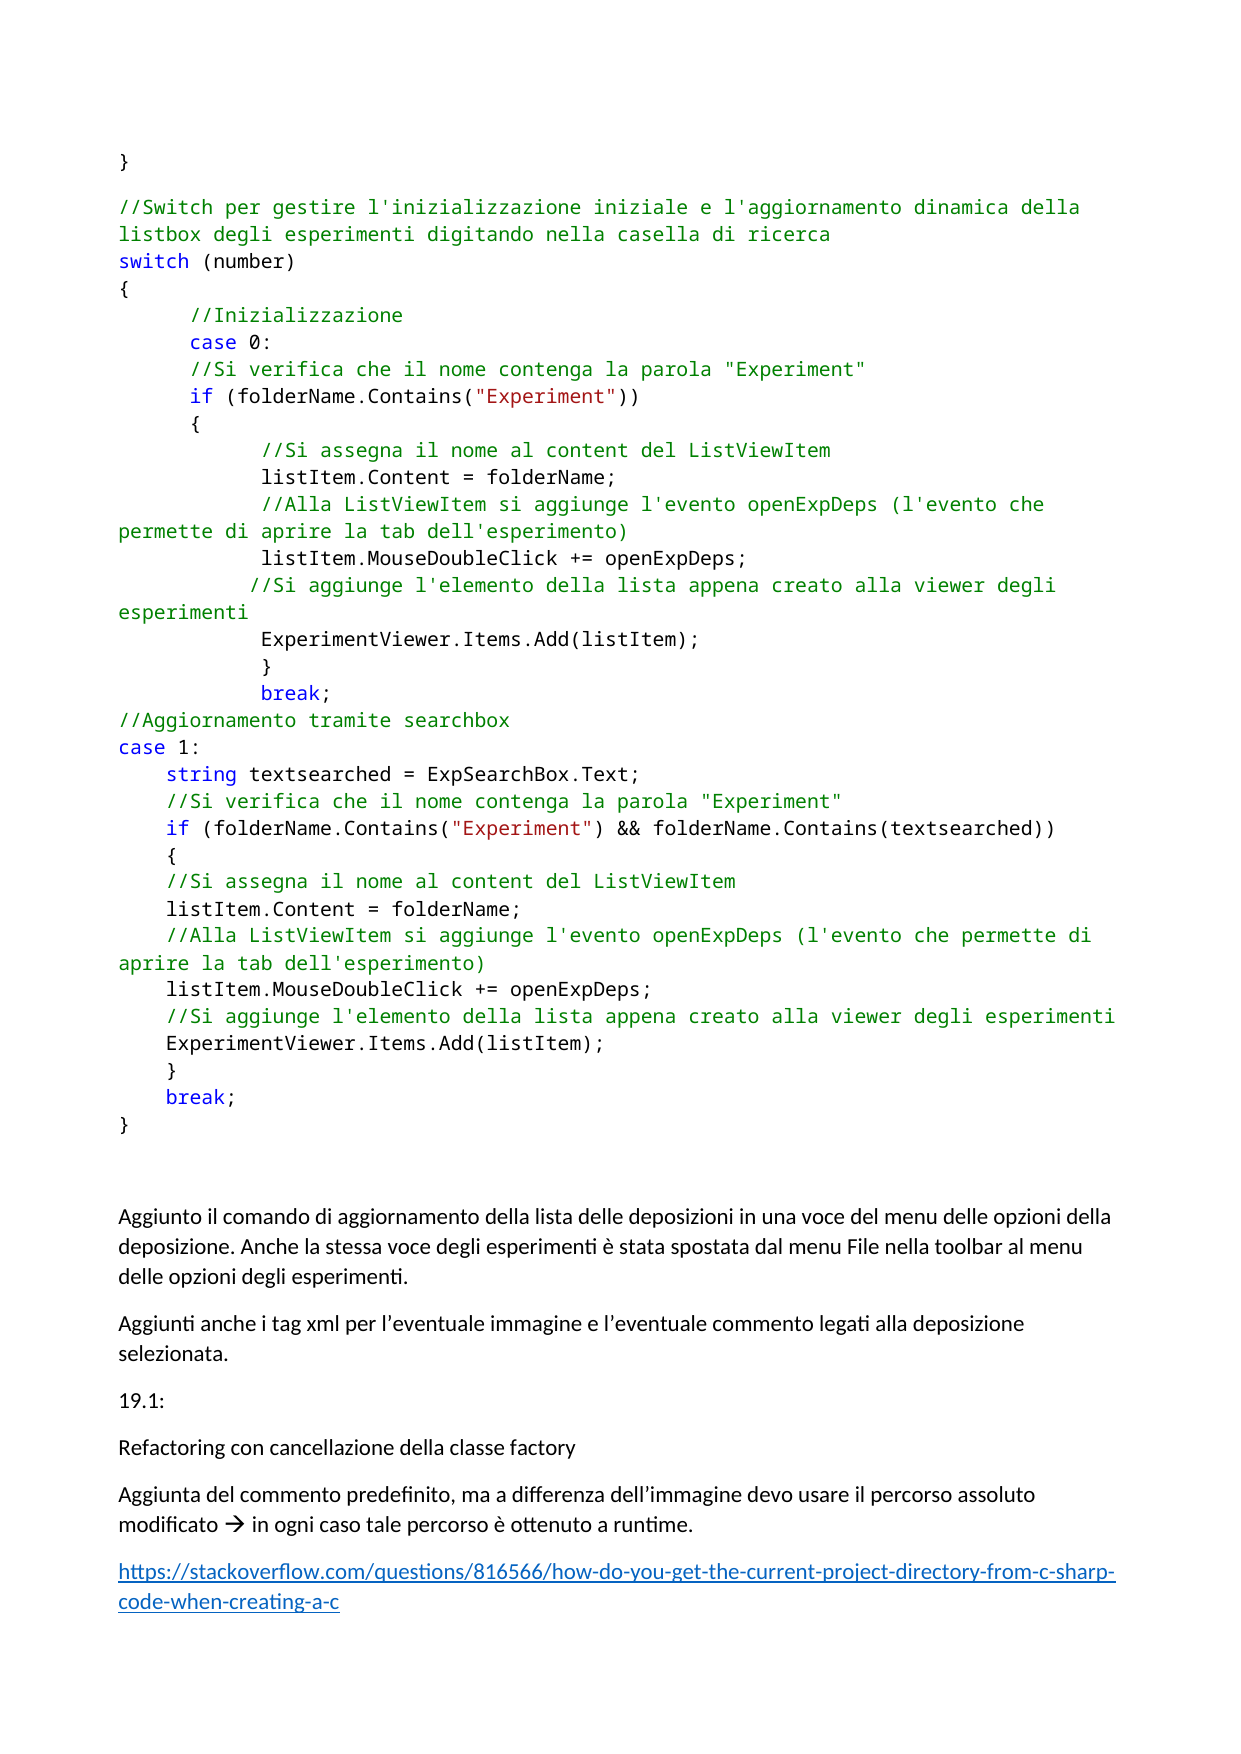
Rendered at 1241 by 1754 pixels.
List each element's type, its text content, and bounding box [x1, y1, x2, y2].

text //Alla ListViewItem si aggiunge l'evento openExpDeps (l'evento che permette di aprire la tab dell'esperimento) [118, 490, 1122, 544]
text //Alla ListViewItem si aggiunge l'evento openExpDeps (l'evento che permette di aprire la tab dell'esperimento) [118, 922, 1122, 976]
text //Si verifica che il nome contenga la parola "Experiment" [118, 355, 1122, 382]
text break; [118, 1084, 1122, 1111]
text if (folderName.Contains("Experiment") && folderName.Contains(textsearched)) [118, 814, 1122, 841]
text Aggiunti anche i tag xml per l’eventuale immagine e l’eventuale commento legati alla deposizione selezionata. [118, 1309, 1122, 1368]
text } [118, 1111, 1122, 1138]
text case 0: [118, 328, 1122, 355]
text } [118, 652, 1122, 679]
text //Inizializzazione [118, 301, 1122, 328]
text listItem.MouseDoubleClick += openExpDeps; [118, 976, 1122, 1003]
text ExperimentViewer.Items.Add(listItem); [118, 1030, 1122, 1057]
text listItem.Content = folderName; [118, 463, 1122, 490]
text Aggiunta del commento predefinito, ma a differenza dell’immagine devo usare il percorso assoluto modificato in ogni caso tale percorso è ottenuto a runtime. [118, 1480, 1122, 1538]
text switch (number) [118, 247, 1122, 274]
text listItem.Content = folderName; [118, 895, 1122, 922]
text //Si aggiunge l'elemento della lista appena creato alla viewer degli esperimenti [118, 1003, 1122, 1030]
text case 1: [118, 733, 1122, 760]
text https://stackoverflow.com/questions/816566/how-do-you-get-the-current-project-directory-from-c-sharp-code-when-creating-a-c [118, 1557, 1122, 1616]
text Refactoring con cancellazione della classe factory [118, 1433, 1122, 1461]
text { [118, 409, 1122, 436]
text string textsearched = ExpSearchBox.Text; [118, 760, 1122, 787]
text { [118, 841, 1122, 868]
text } [118, 148, 1122, 174]
text listItem.MouseDoubleClick += openExpDeps; [118, 544, 1122, 571]
text 19.1: [118, 1386, 1122, 1414]
text } [118, 1057, 1122, 1084]
text //Si assegna il nome al content del ListViewItem [118, 436, 1122, 463]
text //Si verifica che il nome contenga la parola "Experiment" [118, 787, 1122, 814]
text { [118, 274, 1122, 301]
text //Switch per gestire l'inizializzazione iniziale e l'aggiornamento dinamica della listbox degli esperimenti digitando nella casella di ricerca [118, 193, 1122, 247]
text //Si assegna il nome al content del ListViewItem [118, 868, 1122, 895]
text ExperimentViewer.Items.Add(listItem); [118, 625, 1122, 652]
text if (folderName.Contains("Experiment")) [118, 382, 1122, 409]
text //Si aggiunge l'elemento della lista appena creato alla viewer degli esperimenti [118, 571, 1122, 625]
text break; [118, 679, 1122, 706]
text Aggiunto il comando di aggiornamento della lista delle deposizioni in una voce del menu delle opzioni della deposizione. Anche la stessa voce degli esperimenti è stata spostata dal menu File nella toolbar al menu delle opzioni degli esperimenti. [118, 1202, 1122, 1291]
text //Aggiornamento tramite searchbox [118, 706, 1122, 733]
